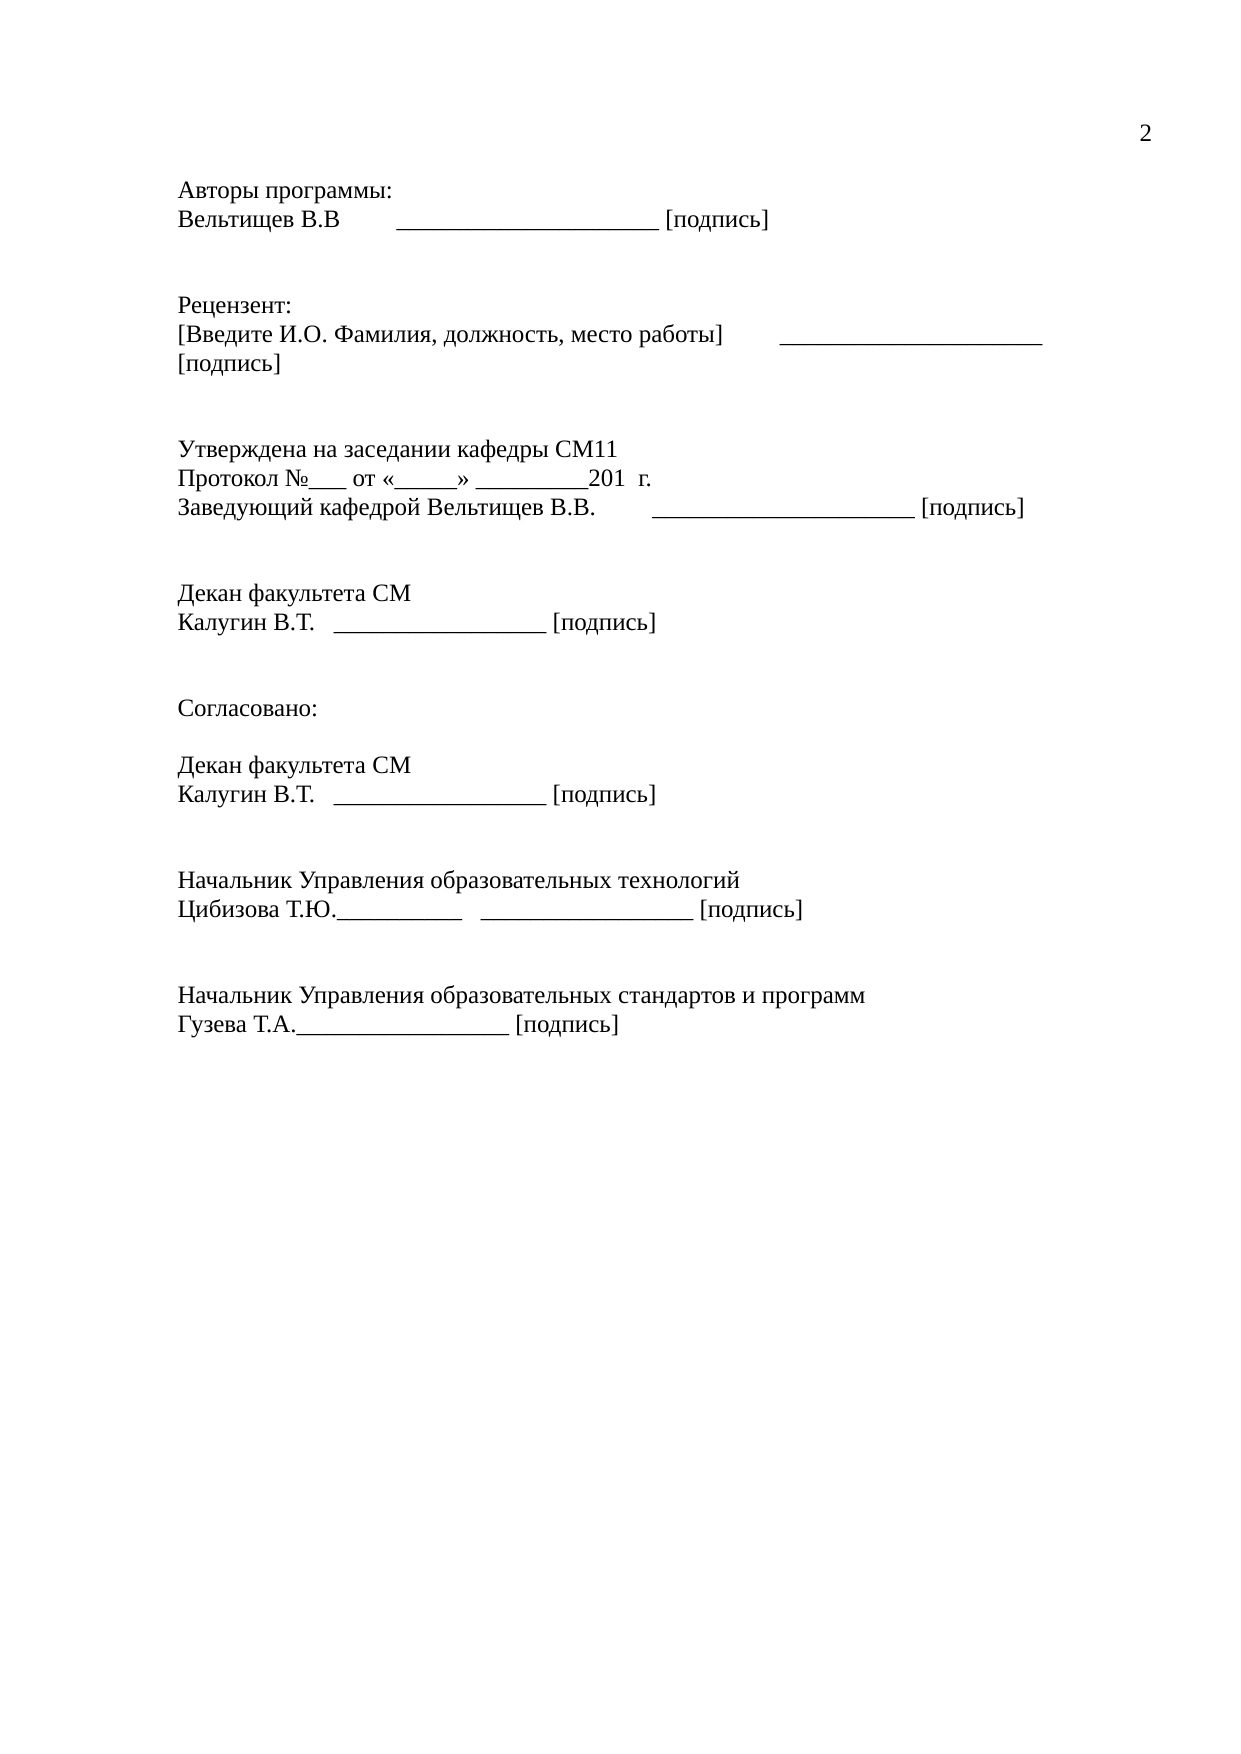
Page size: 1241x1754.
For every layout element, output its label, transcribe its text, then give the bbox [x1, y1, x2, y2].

text Калугин В.Т. _________________ [177, 607, 1152, 636]
text Рецензент: [177, 291, 1152, 319]
text Гузева Т.А._________________ [177, 1009, 1152, 1038]
text Утверждена на заседании кафедры СМ11 [177, 434, 1152, 463]
text Заведующий кафедрой _____________________ [177, 492, 1152, 521]
text Авторы программы: [177, 176, 1152, 204]
text Согласовано: [177, 693, 1152, 722]
text Цибизова Т.Ю.__________ _________________ [177, 894, 1152, 923]
text Протокол №___ от «_____» _________201 г. [177, 463, 1152, 492]
text Декан факультета СМ [177, 578, 1152, 607]
text Начальник Управления образовательных технологий [177, 866, 1152, 894]
text Начальник Управления образовательных стандартов и программ [177, 981, 1152, 1009]
text _____________________ [177, 319, 1152, 377]
text Вельтищев В.В _____________________ [177, 204, 1152, 233]
text Декан факультета СМ [177, 751, 1152, 779]
text Калугин В.Т. _________________ [177, 779, 1152, 808]
